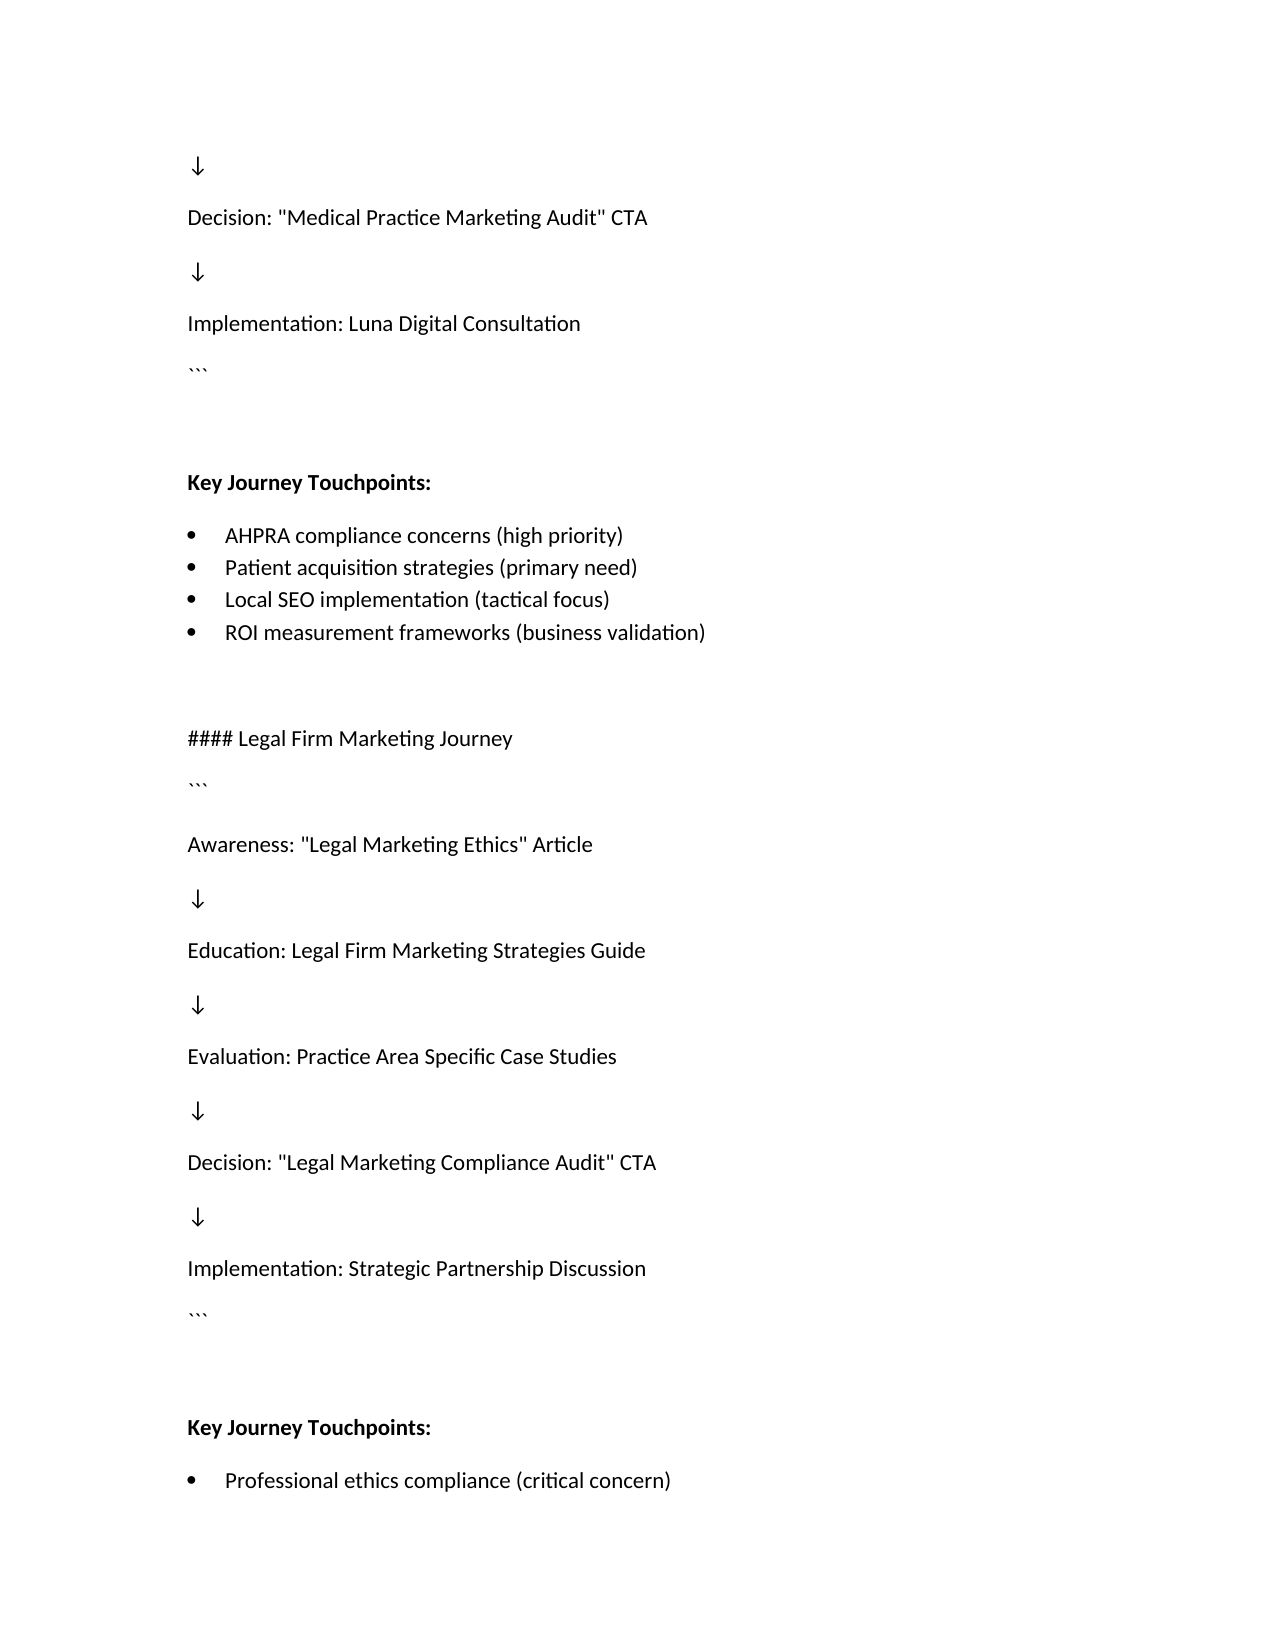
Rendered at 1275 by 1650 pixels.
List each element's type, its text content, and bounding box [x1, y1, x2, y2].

text Implementation: Strategic Partnership Discussion [187, 1254, 1087, 1282]
text ``` [187, 362, 1087, 390]
list ROI measurement frameworks (business validation) [187, 618, 1087, 646]
text Education: Legal Firm Marketing Strategies Guide [187, 936, 1087, 964]
text ↓ [187, 256, 1087, 284]
text ↓ [187, 883, 1087, 911]
list Local SEO implementation (tactical focus) [187, 586, 1087, 613]
list AHPRA compliance concerns (high priority) [187, 521, 1087, 549]
text ↓ [187, 989, 1087, 1017]
text Key Journey Touchpoints: [187, 468, 1087, 496]
text Decision: "Medical Practice Marketing Audit" CTA [187, 203, 1087, 231]
text Evaluation: Practice Area Specific Case Studies [187, 1042, 1087, 1070]
text Decision: "Legal Marketing Compliance Audit" CTA [187, 1148, 1087, 1176]
text ↓ [187, 1095, 1087, 1123]
list Patient acquisition strategies (primary need) [187, 553, 1087, 581]
text Awareness: "Legal Marketing Ethics" Article [187, 830, 1087, 858]
text ``` [187, 1307, 1087, 1335]
text ↓ [187, 150, 1087, 178]
text #### Legal Firm Marketing Journey [187, 724, 1087, 752]
text Key Journey Touchpoints: [187, 1413, 1087, 1441]
text ↓ [187, 1201, 1087, 1229]
list Professional ethics compliance (critical concern) [187, 1466, 1087, 1494]
text ``` [187, 777, 1087, 805]
text Implementation: Luna Digital Consultation [187, 309, 1087, 337]
